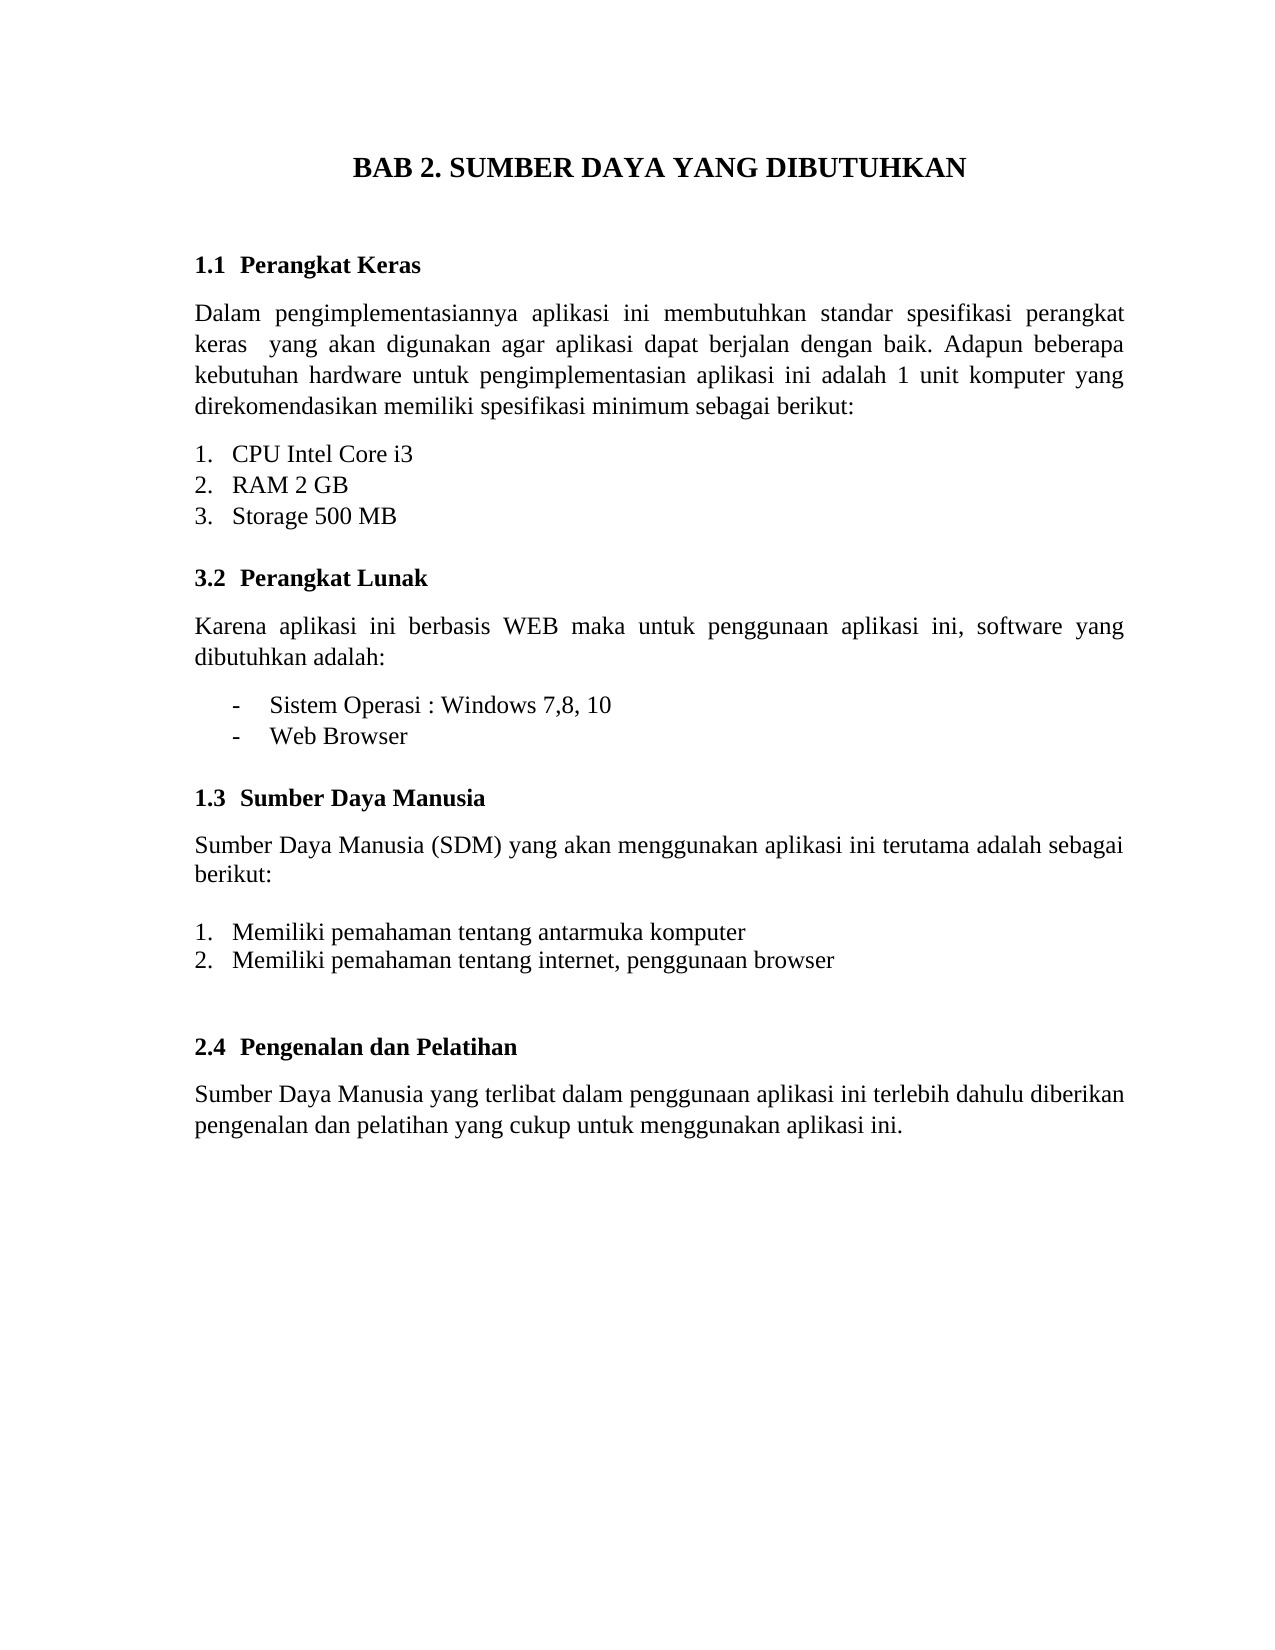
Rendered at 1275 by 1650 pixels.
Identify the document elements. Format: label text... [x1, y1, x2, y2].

list Storage 500 MB [194, 501, 1125, 530]
text BAB 2. SUMBER DAYA YANG DIBUTUHKAN [194, 150, 1125, 183]
list Pengenalan dan Pelatihan [194, 1032, 1125, 1061]
list Memiliki pemahaman tentang internet, penggunaan browser [194, 946, 1125, 974]
text Sumber Daya Manusia (SDM) yang akan menggunakan aplikasi ini terutama adalah sebagai berikut: [194, 831, 1125, 888]
list CPU Intel Core i3 [194, 439, 1125, 468]
text Sumber Daya Manusia yang terlibat dalam penggunaan aplikasi ini terlebih dahulu diberikan pengenalan dan pelatihan yang cukup untuk menggunakan aplikasi ini. [194, 1079, 1125, 1139]
list Perangkat Keras [194, 251, 1125, 279]
list RAM 2 GB [194, 470, 1125, 499]
list Sistem Operasi : Windows 7,8, 10 [232, 690, 1125, 718]
list Web Browser [232, 721, 1125, 749]
list Perangkat Lunak [194, 563, 1125, 592]
list Memiliki pemahaman tentang antarmuka komputer [194, 917, 1125, 946]
text Karena aplikasi ini berbasis WEB maka untuk penggunaan aplikasi ini, software yang dibutuhkan adalah: [194, 611, 1125, 671]
text Dalam pengimplementasiannya aplikasi ini membutuhkan standar spesifikasi perangkat keras yang akan digunakan agar aplikasi dapat berjalan dengan baik. Adapun beberapa kebutuhan hardware untuk pengimplementasian aplikasi ini adalah 1 unit komputer yang direkomendasikan memiliki spesifikasi minimum sebagai berikut: [194, 298, 1125, 420]
list Sumber Daya Manusia [194, 783, 1125, 812]
